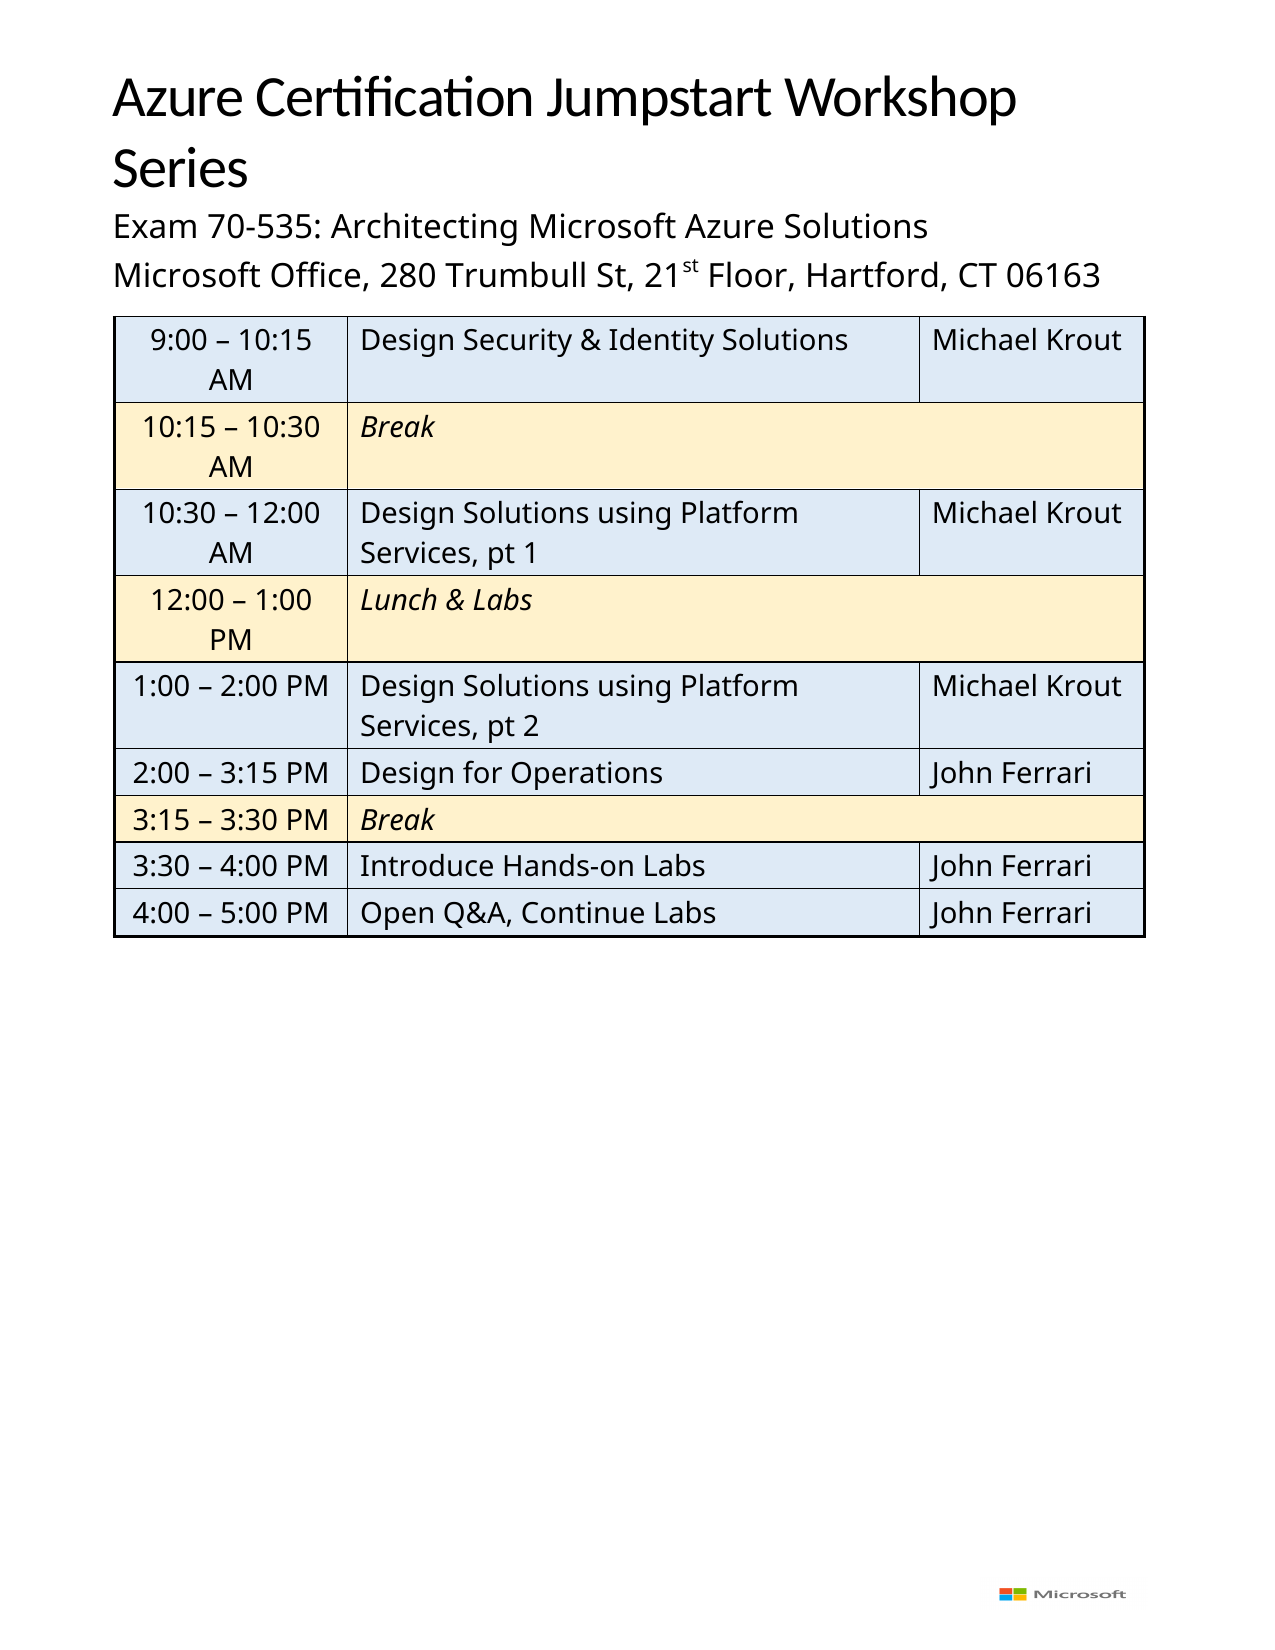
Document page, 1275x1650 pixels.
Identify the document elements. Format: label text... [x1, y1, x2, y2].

table_cell Design Solutions using Platform Services, pt 1 [348, 490, 919, 575]
table_cell 1:00 – 2:00 PM [116, 663, 347, 748]
table_cell 3:15 – 3:30 PM [116, 796, 347, 841]
table_cell Design Security & Identity Solutions [348, 317, 919, 402]
table_cell Design for Operations [348, 749, 919, 795]
table_cell Break [348, 796, 1143, 841]
table_cell Lunch & Labs [348, 576, 1143, 661]
table_cell John Ferrari [920, 843, 1143, 888]
table_cell Michael Krout [920, 663, 1143, 748]
table_cell Open Q&A, Continue Labs [348, 889, 919, 935]
table_cell Break [348, 403, 1143, 488]
table_cell John Ferrari [920, 749, 1143, 795]
table_cell Michael Krout [920, 317, 1143, 402]
table_cell 3:30 – 4:00 PM [116, 843, 347, 888]
table_cell 10:15 – 10:30 AM [116, 403, 347, 488]
table_cell 2:00 – 3:15 PM [116, 749, 347, 795]
table_cell 12:00 – 1:00 PM [116, 576, 347, 661]
table_cell 4:00 – 5:00 PM [116, 889, 347, 935]
table_cell 9:00 – 10:15 AM [116, 317, 347, 402]
table_cell Introduce Hands-on Labs [348, 843, 919, 888]
table_cell Michael Krout [920, 490, 1143, 575]
table_cell Design Solutions using Platform Services, pt 2 [348, 663, 919, 748]
table_cell 10:30 – 12:00 AM [116, 490, 347, 575]
table_cell John Ferrari [920, 889, 1143, 935]
